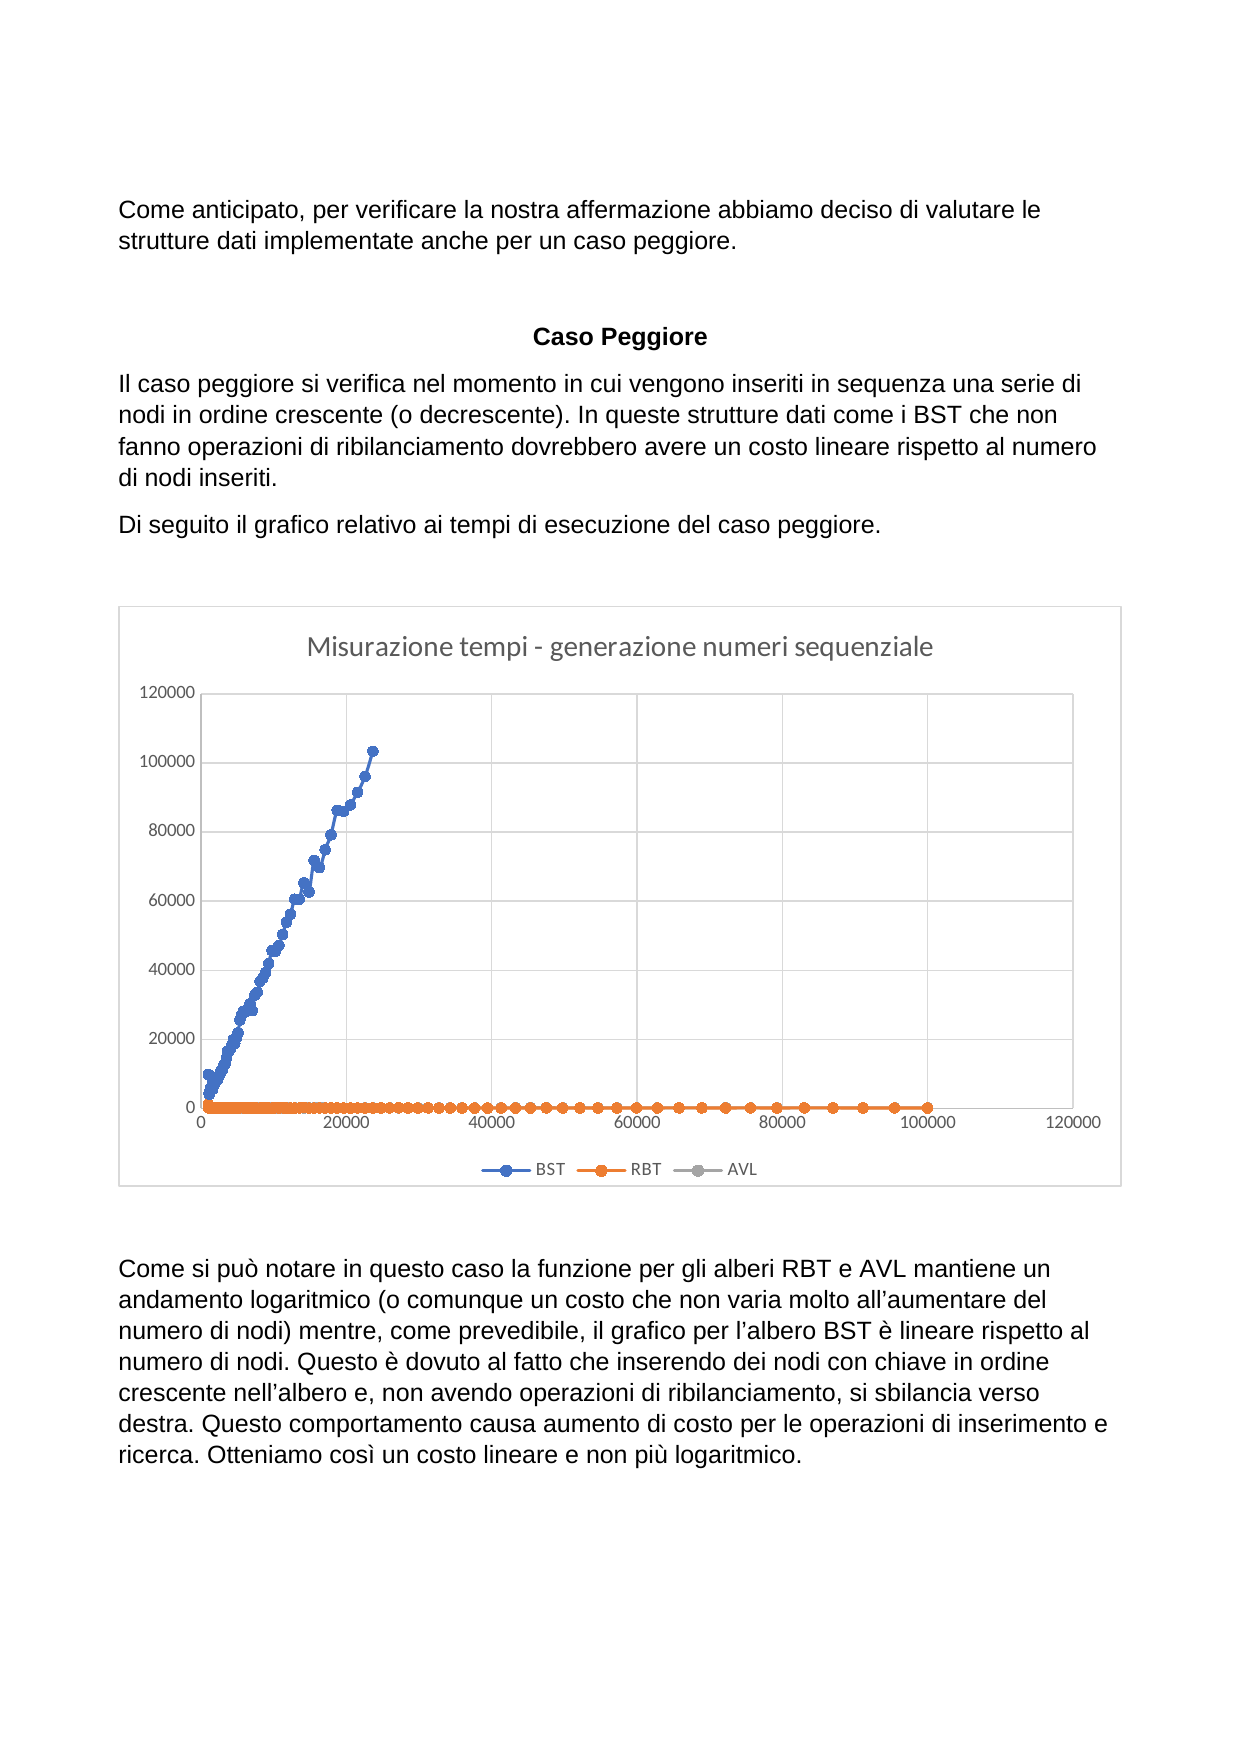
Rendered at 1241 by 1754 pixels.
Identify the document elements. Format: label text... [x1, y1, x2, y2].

text Di seguito il grafico relativo ai tempi di esecuzione del caso peggiore. [118, 510, 1122, 539]
text Come anticipato, per verificare la nostra affermazione abbiamo deciso di valutare le strutture dati implementate anche per un caso peggiore. [118, 195, 1122, 255]
text Il caso peggiore si verifica nel momento in cui vengono inseriti in sequenza una serie di nodi in ordine crescente (o decrescente). In queste strutture dati come i BST che non fanno operazioni di ribilanciamento dovrebbero avere un costo lineare rispetto al numero di nodi inseriti. [118, 369, 1122, 491]
text Come si può notare in questo caso la funzione per gli alberi RBT e AVL mantiene un andamento logaritmico (o comunque un costo che non varia molto all’aumentare del numero di nodi) mentre, come prevedibile, il grafico per l’albero BST è lineare rispetto al numero di nodi. Questo è dovuto al fatto che inserendo dei nodi con chiave in ordine crescente nell’albero e, non avendo operazioni di ribilanciamento, si sbilancia verso destra. Questo comportamento causa aumento di costo per le operazioni di inserimento e ricerca. Otteniamo così un costo lineare e non più logaritmico. [118, 1254, 1122, 1469]
text Caso Peggiore [118, 322, 1122, 351]
